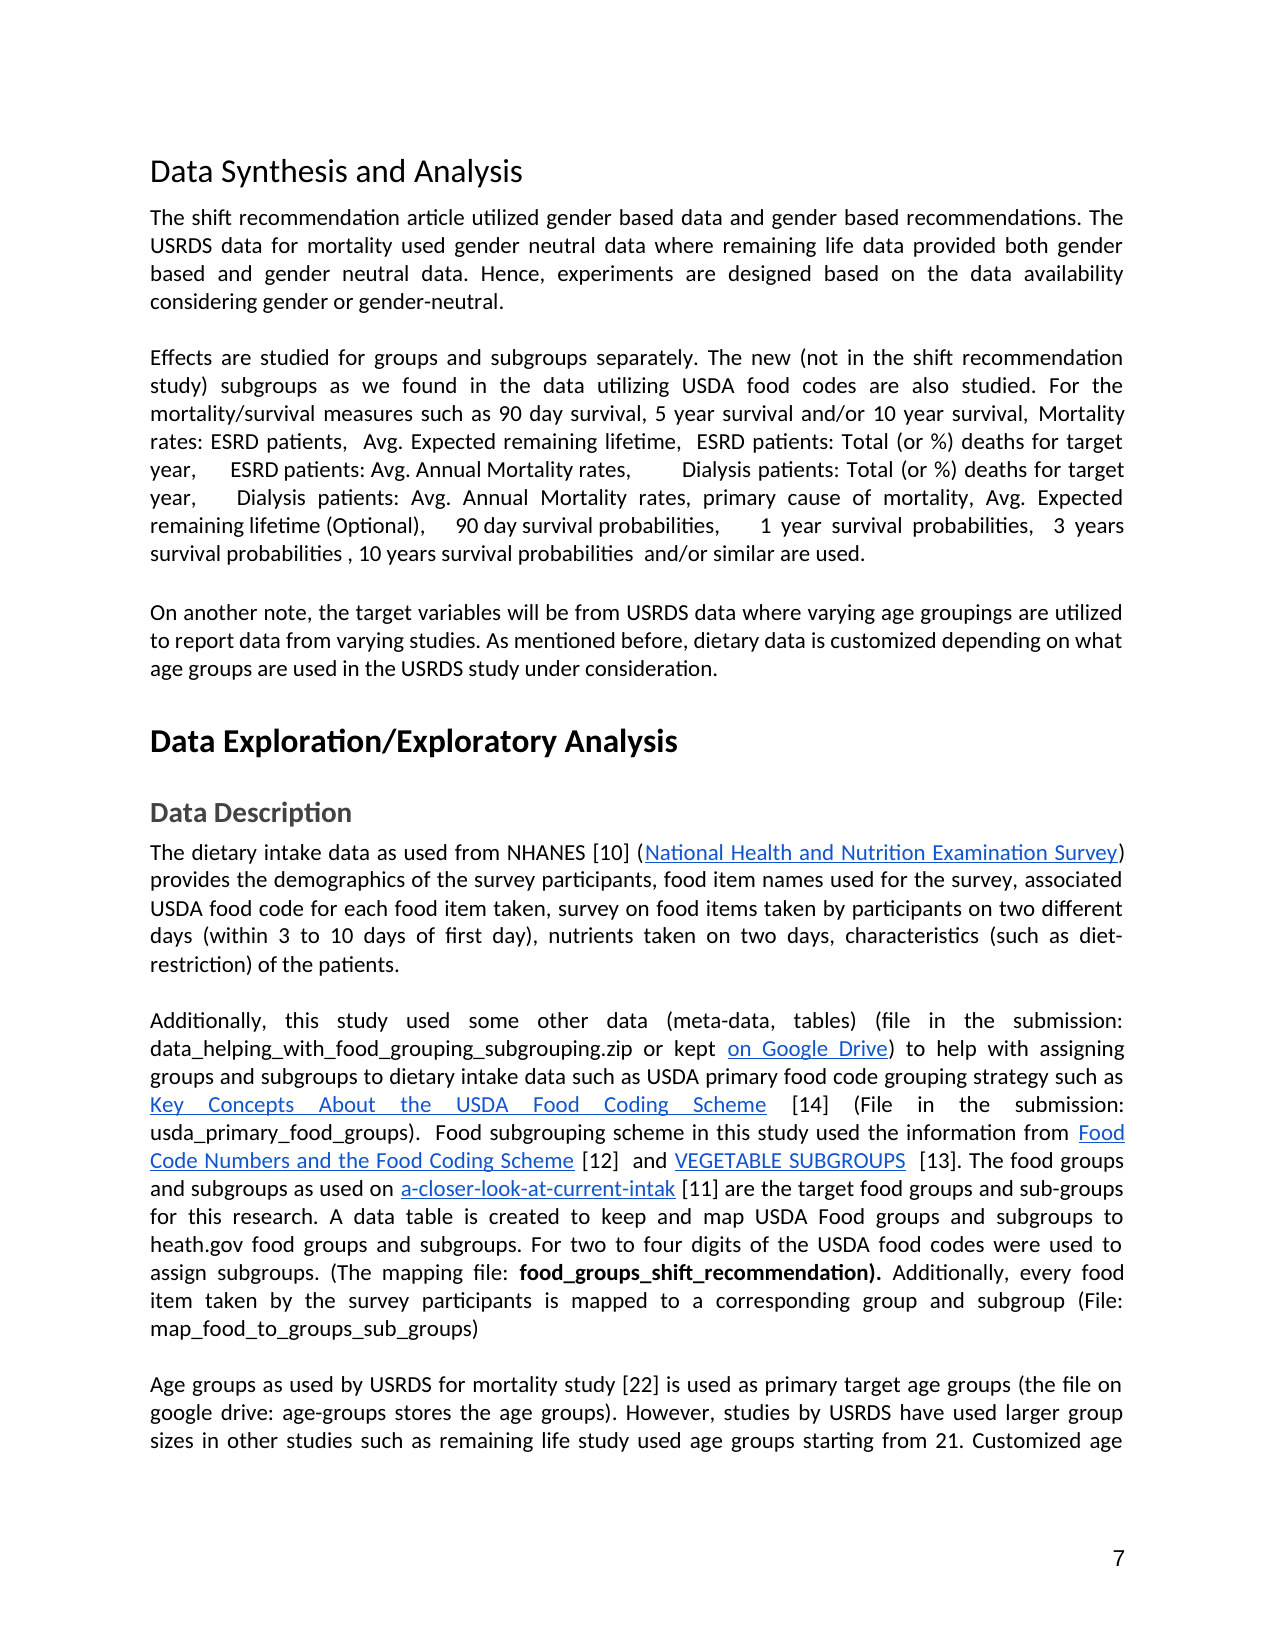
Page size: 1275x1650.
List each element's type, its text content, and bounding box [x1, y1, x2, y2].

text On another note, the target variables will be from USRDS data where varying age groupings are utilized to report data from varying studies. As mentioned before, dietary data is customized depending on what age groups are used in the USRDS study under consideration. [150, 598, 1125, 682]
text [150, 1370, 1125, 1454]
subtitle Data Description [150, 794, 1125, 829]
text The dietary intake data as used from NHANES [10] (National Health and Nutrition Examination Survey) provides the demographics of the survey participants, food item names used for the survey, associated USDA food code for each food item taken, survey on food items taken by participants on two different days (within 3 to 10 days of first day), nutrients taken on two days, characteristics (such as diet-restriction) of the patients. [150, 838, 1125, 978]
text Additionally, this study used some other data (meta-data, tables) (file in the submission: data_helping_with_food_grouping_subgrouping.zip or kept on Google Drive) to help with assigning groups and subgroups to dietary intake data such as USDA primary food code grouping strategy such as Key Concepts About the USDA Food Coding Scheme [14] (File in the submission: usda_primary_food_groups). Food subgrouping scheme in this study used the information from Food Code Numbers and the Food Coding Scheme [12] and VEGETABLE SUBGROUPS [13]. The food groups and subgroups as used on a-closer-look-at-current-intak [11] are the target food groups and sub-groups for this research. A data table is created to keep and map USDA Food groups and subgroups to heath.gov food groups and subgroups. For two to four digits of the USDA food codes were used to assign subgroups. (The mapping file: food_groups_shift_recommendation). Additionally, every food item taken by the survey participants is mapped to a corresponding group and subgroup (File: map_food_to_groups_sub_groups) [150, 1006, 1125, 1342]
subtitle Data Exploration/Exploratory Analysis [150, 719, 1125, 760]
text The shift recommendation article utilized gender based data and gender based recommendations. The USRDS data for mortality used gender neutral data where remaining life data provided both gender based and gender neutral data. Hence, experiments are designed based on the data availability considering gender or gender-neutral. [150, 203, 1125, 315]
subtitle Data Synthesis and Analysis [150, 150, 1125, 191]
text Effects are studied for groups and subgroups separately. The new (not in the shift recommendation study) subgroups as we found in the data utilizing USDA food codes are also studied. For the mortality/survival measures such as 90 day survival, 5 year survival and/or 10 year survival, Mortality rates: ESRD patients, Avg. Expected remaining lifetime, ESRD patients: Total (or %) deaths for target year, ESRD patients: Avg. Annual Mortality rates, Dialysis patients: Total (or %) deaths for target year, Dialysis patients: Avg. Annual Mortality rates, primary cause of mortality, Avg. Expected remaining lifetime (Optional), 90 day survival probabilities, 1 year survival probabilities, 3 years survival probabilities , 10 years survival probabilities and/or similar are used. [150, 343, 1125, 567]
